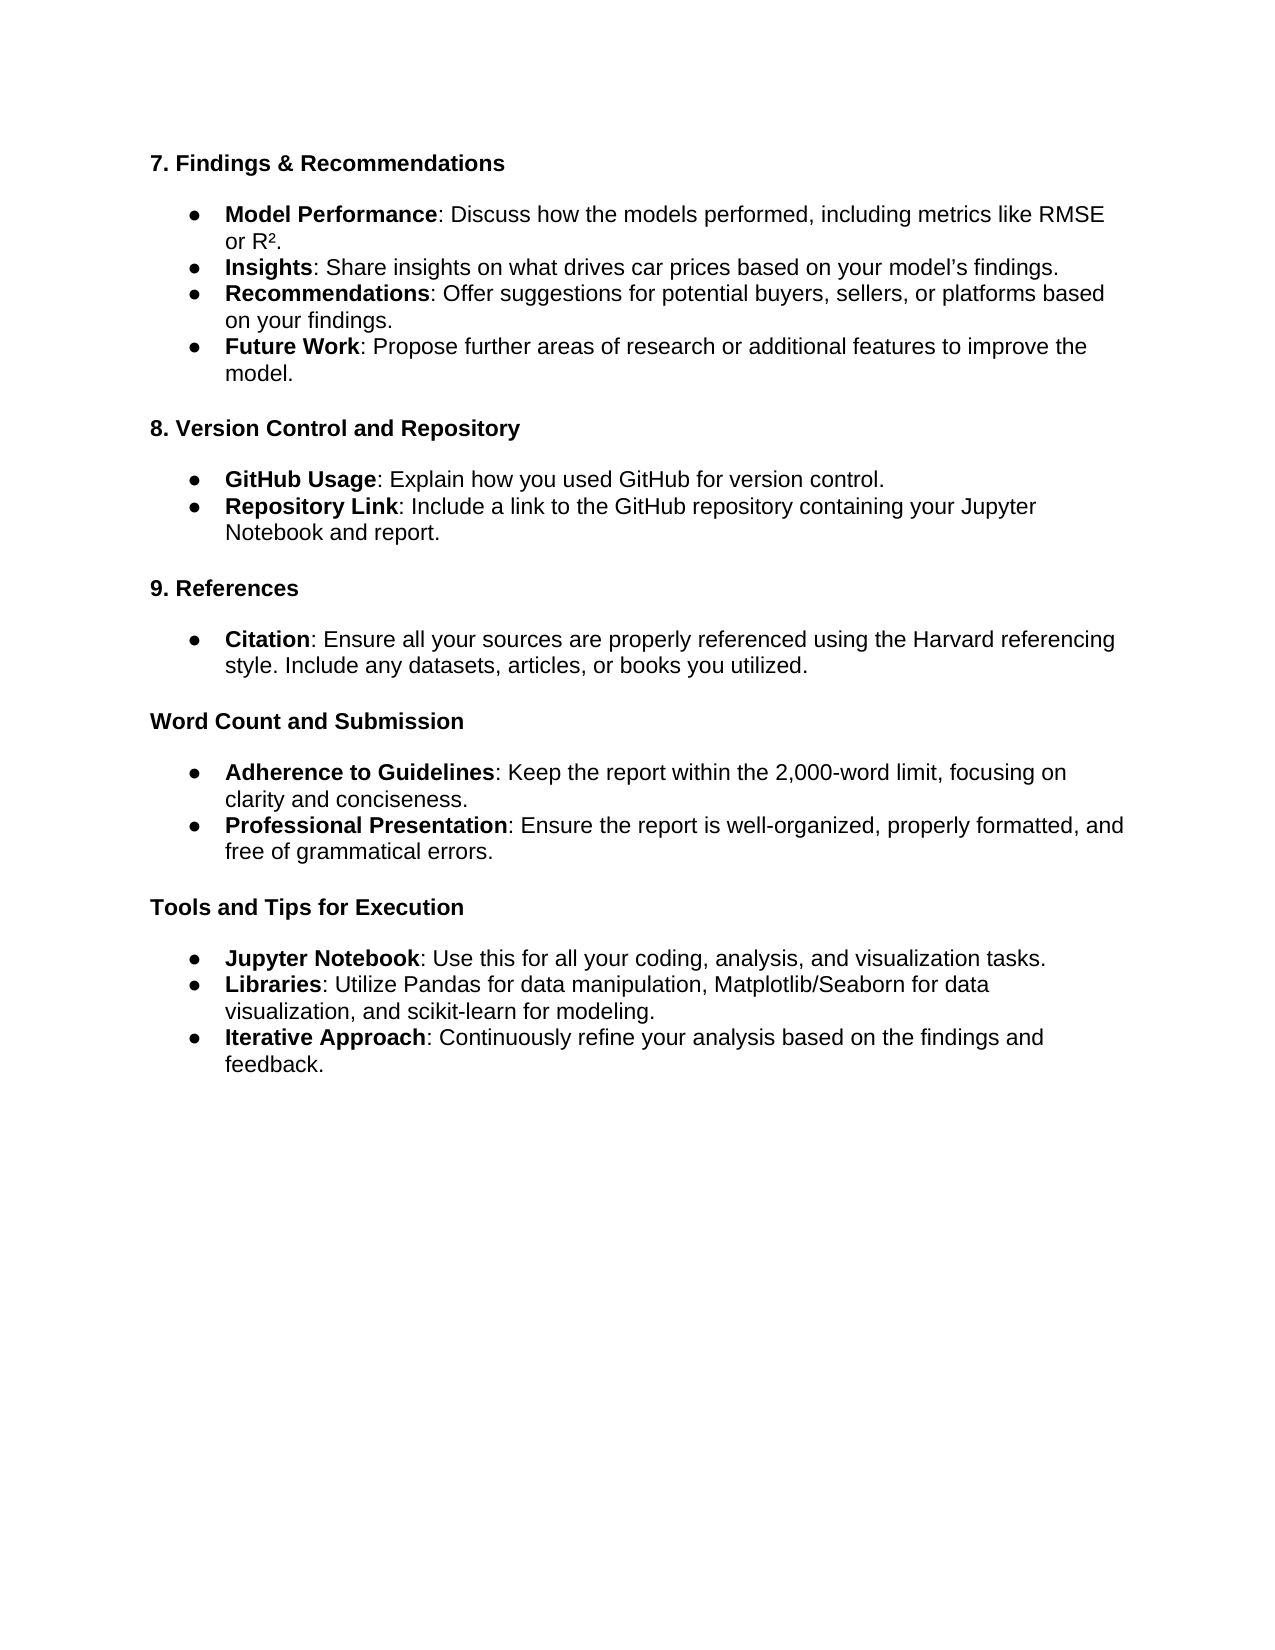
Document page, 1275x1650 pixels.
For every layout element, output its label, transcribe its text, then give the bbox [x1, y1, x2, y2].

list Model Performance: Discuss how the models performed, including metrics like RMSE or R². [187, 201, 1125, 254]
list Citation: Ensure all your sources are properly referenced using the Harvard referencing style. Include any datasets, articles, or books you utilized. [187, 626, 1125, 679]
subtitle 8. Version Control and Repository [150, 415, 1125, 441]
list Future Work: Propose further areas of research or additional features to improve the model. [187, 333, 1125, 386]
list Jupyter Notebook: Use this for all your coding, analysis, and visualization tasks. [187, 945, 1125, 971]
list Repository Link: Include a link to the GitHub repository containing your Jupyter Notebook and report. [187, 493, 1125, 545]
list Libraries: Utilize Pandas for data manipulation, Matplotlib/Seaborn for data visualization, and scikit-learn for modeling. [187, 971, 1125, 1024]
subtitle 9. References [150, 574, 1125, 601]
list Iterative Approach: Continuously refine your analysis based on the findings and feedback. [187, 1024, 1125, 1077]
subtitle Word Count and Submission [150, 708, 1125, 734]
list GitHub Usage: Explain how you used GitHub for version control. [187, 466, 1125, 493]
list Adherence to Guidelines: Keep the report within the 2,000-word limit, focusing on clarity and conciseness. [187, 759, 1125, 812]
list Professional Presentation: Ensure the report is well-organized, properly formatted, and free of grammatical errors. [187, 812, 1125, 864]
subtitle Tools and Tips for Execution [150, 894, 1125, 920]
list Recommendations: Offer suggestions for potential buyers, sellers, or platforms based on your findings. [187, 280, 1125, 333]
subtitle 7. Findings & Recommendations [150, 150, 1125, 176]
list Insights: Share insights on what drives car prices based on your model’s findings. [187, 254, 1125, 280]
